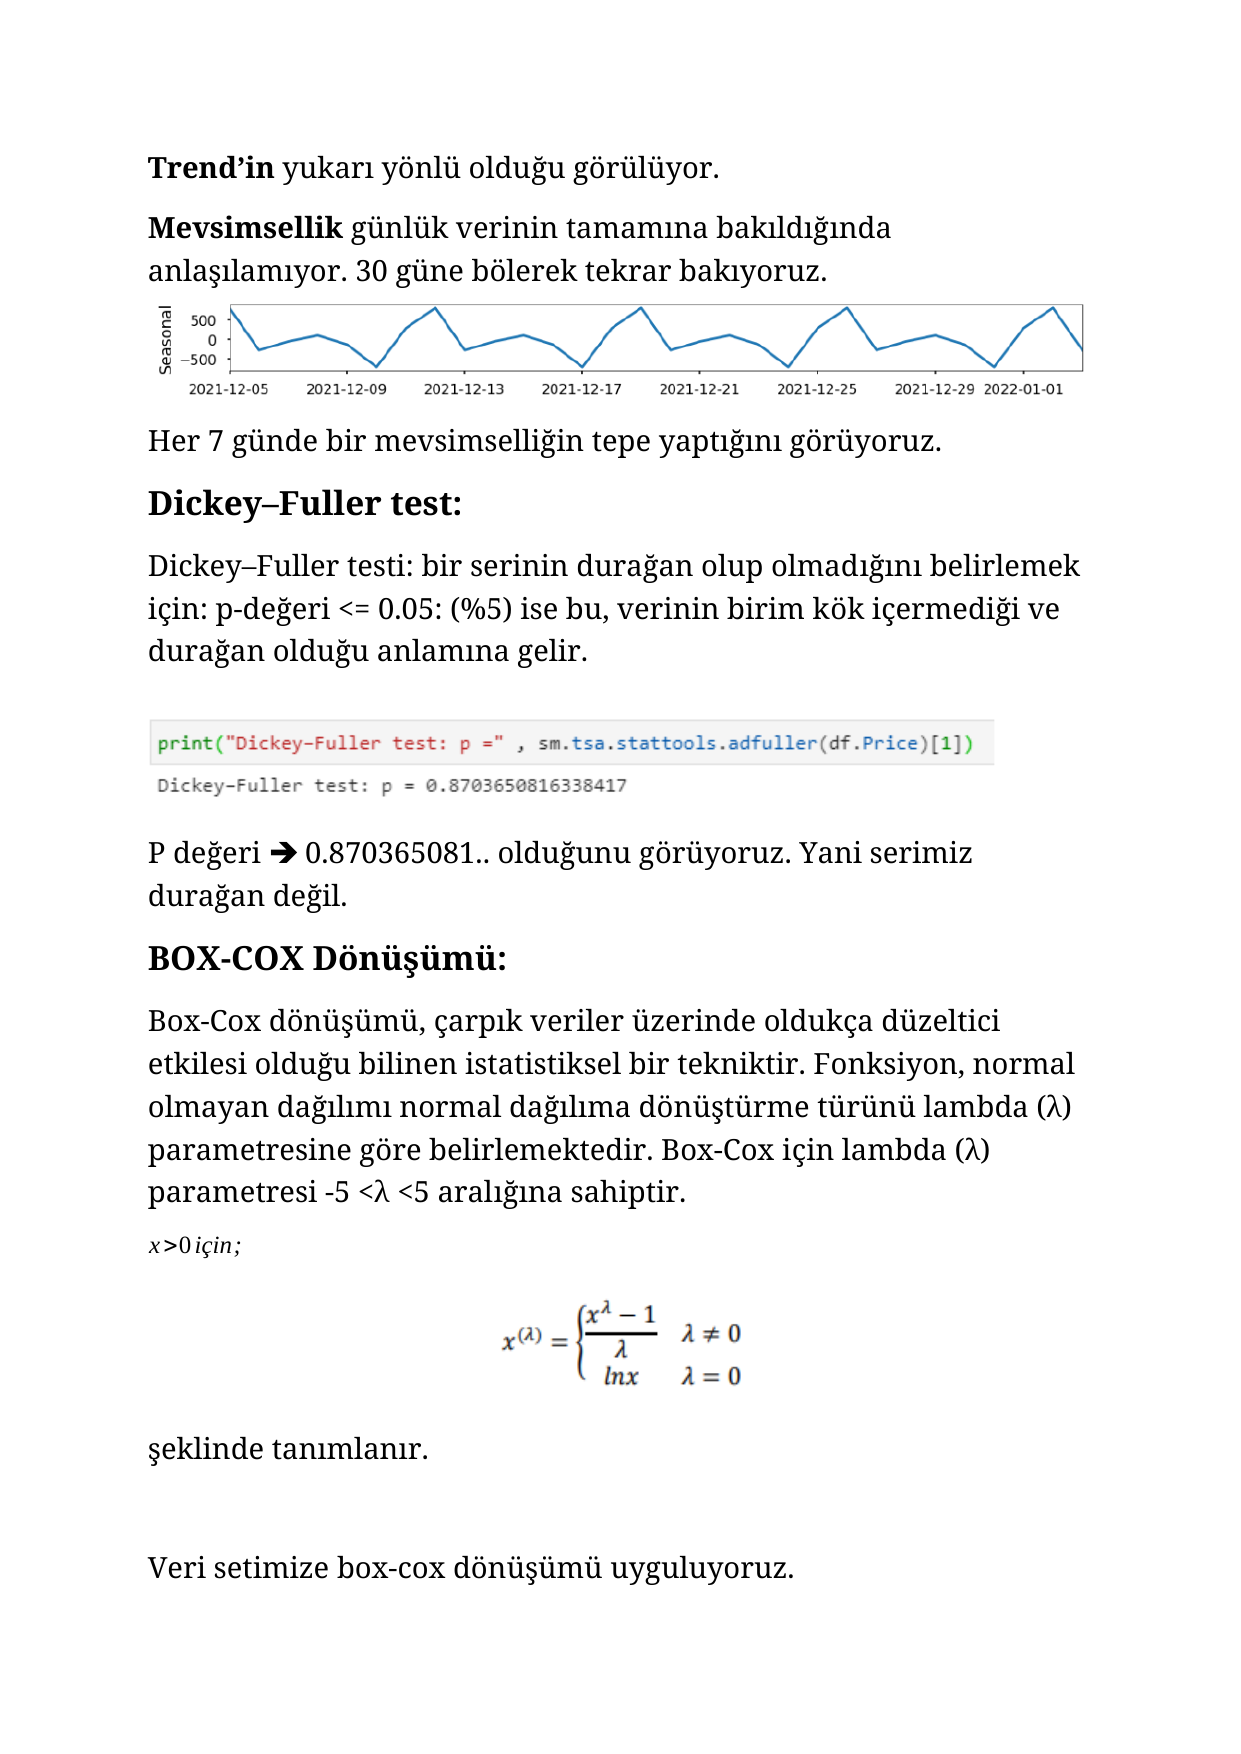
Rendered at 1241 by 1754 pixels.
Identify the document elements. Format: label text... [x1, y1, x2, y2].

text Box-Cox dönüşümü, çarpık veriler üzerinde oldukça düzeltici etkilesi olduğu bilinen istatistiksel bir tekniktir. Fonksiyon, normal olmayan dağılımı normal dağılıma dönüştürme türünü lambda (λ) parametresine göre belirlemektedir. Box-Cox için lambda (λ) parametresi -5 <λ <5 aralığına sahiptir. [148, 1000, 1093, 1211]
picture [474, 1278, 766, 1410]
text Veri setimize box-cox dönüşümü uyguluyoruz. [148, 1547, 1093, 1587]
text Her 7 günde bir mevsimselliğin tepe yaptığını görüyoruz. [148, 420, 1093, 460]
text Mevsimsellik günlük verinin tamamına bakıldığında anlaşılamıyor. 30 güne bölerek tekrar bakıyoruz. [148, 207, 1093, 291]
picture [147, 291, 1093, 402]
picture [147, 690, 995, 814]
text BOX-COX Dönüşümü: [148, 935, 1093, 980]
text Dickey–Fuller testi: bir serinin durağan olup olmadığını belirlemek için: p-değeri <= 0.05: (%5) ise bu, verinin birim kök içermediği ve durağan olduğu anlamına gelir. [148, 545, 1093, 670]
text Trend’in yukarı yönlü olduğu görülüyor. [148, 148, 1093, 187]
text P değeri 0.870365081.. olduğunu görüyoruz. Yani serimiz durağan değil. [148, 832, 1093, 915]
text şeklinde tanımlanır. [148, 1428, 1093, 1468]
text Dickey–Fuller test: [148, 479, 1093, 525]
